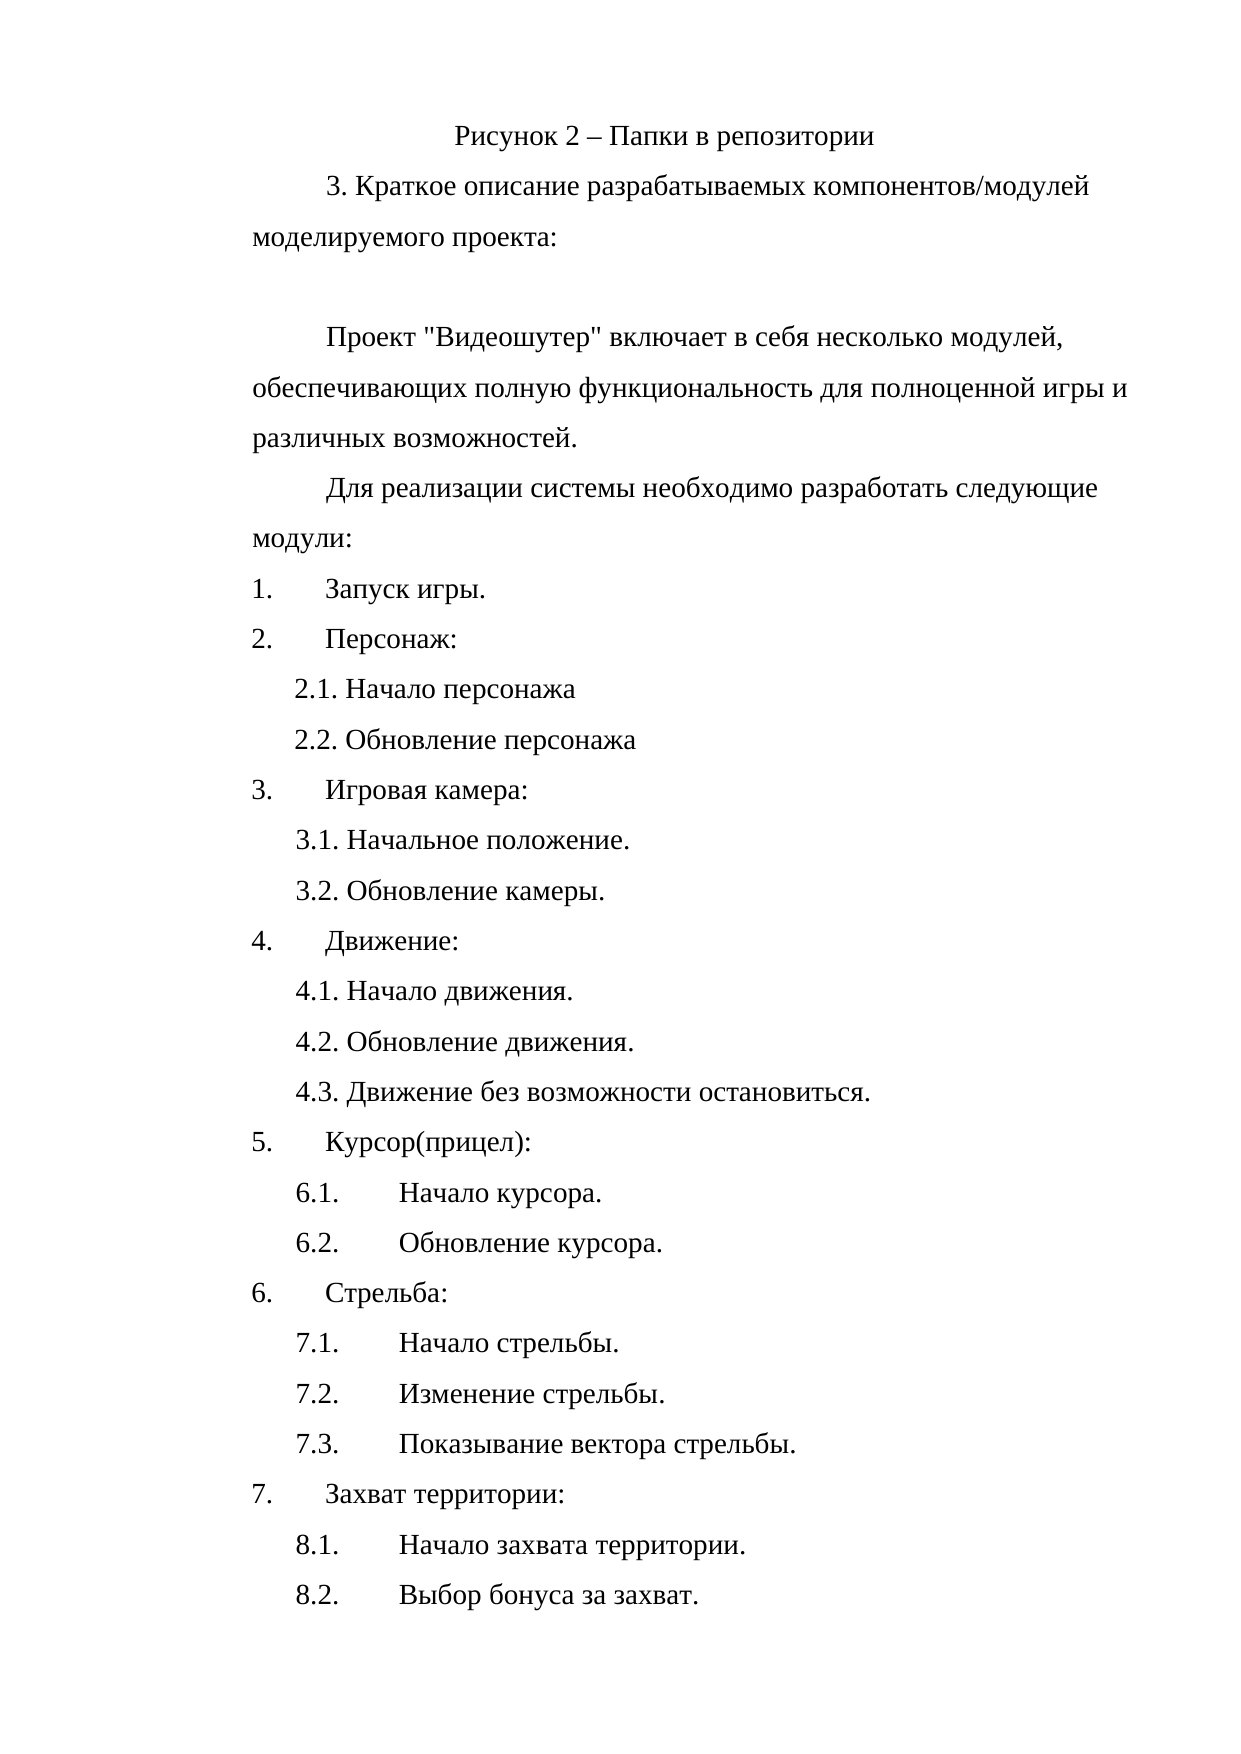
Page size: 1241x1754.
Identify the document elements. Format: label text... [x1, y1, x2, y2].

list Начало стрельбы. [177, 1326, 1152, 1359]
list Начало захвата территории. [177, 1527, 1152, 1560]
list 4.3. Движение без возможности остановиться. [295, 1074, 1152, 1108]
list Начало курсора. [177, 1175, 1152, 1208]
list Стрельба: [177, 1275, 1152, 1309]
list Изменение стрельбы. [177, 1376, 1152, 1409]
text Для реализации системы необходимо разработать следующие модули: [252, 470, 1152, 554]
list 3.2. Обновление камеры. [295, 873, 1152, 906]
list Показывание вектора стрельбы. [177, 1426, 1152, 1460]
list Выбор бонуса за захват. [177, 1577, 1152, 1611]
list Персонаж: [177, 621, 1152, 655]
list Запуск игры. [177, 571, 1152, 604]
list 3.1. Начальное положение. [295, 822, 1152, 856]
list Игровая камера: [177, 772, 1152, 806]
list 2.2. Обновление персонажа [251, 722, 1152, 755]
list 2.1. Начало персонажа [251, 672, 1152, 705]
text Рисунок 2 – Папки в репозитории [177, 118, 1152, 152]
list Движение: [177, 923, 1152, 957]
text 3. Краткое описание разрабатываемых компонентов/модулей моделируемого проекта: [252, 168, 1152, 252]
list 4.1. Начало движения. [295, 973, 1152, 1007]
list Захват территории: [177, 1477, 1152, 1510]
text Проект "Видеошутер" включает в себя несколько модулей, обеспечивающих полную функциональность для полноценной игры и различных возможностей. [252, 319, 1152, 453]
list Курсор(прицел): [177, 1124, 1152, 1158]
list Обновление курсора. [177, 1225, 1152, 1258]
list 4.2. Обновление движения. [295, 1024, 1152, 1057]
